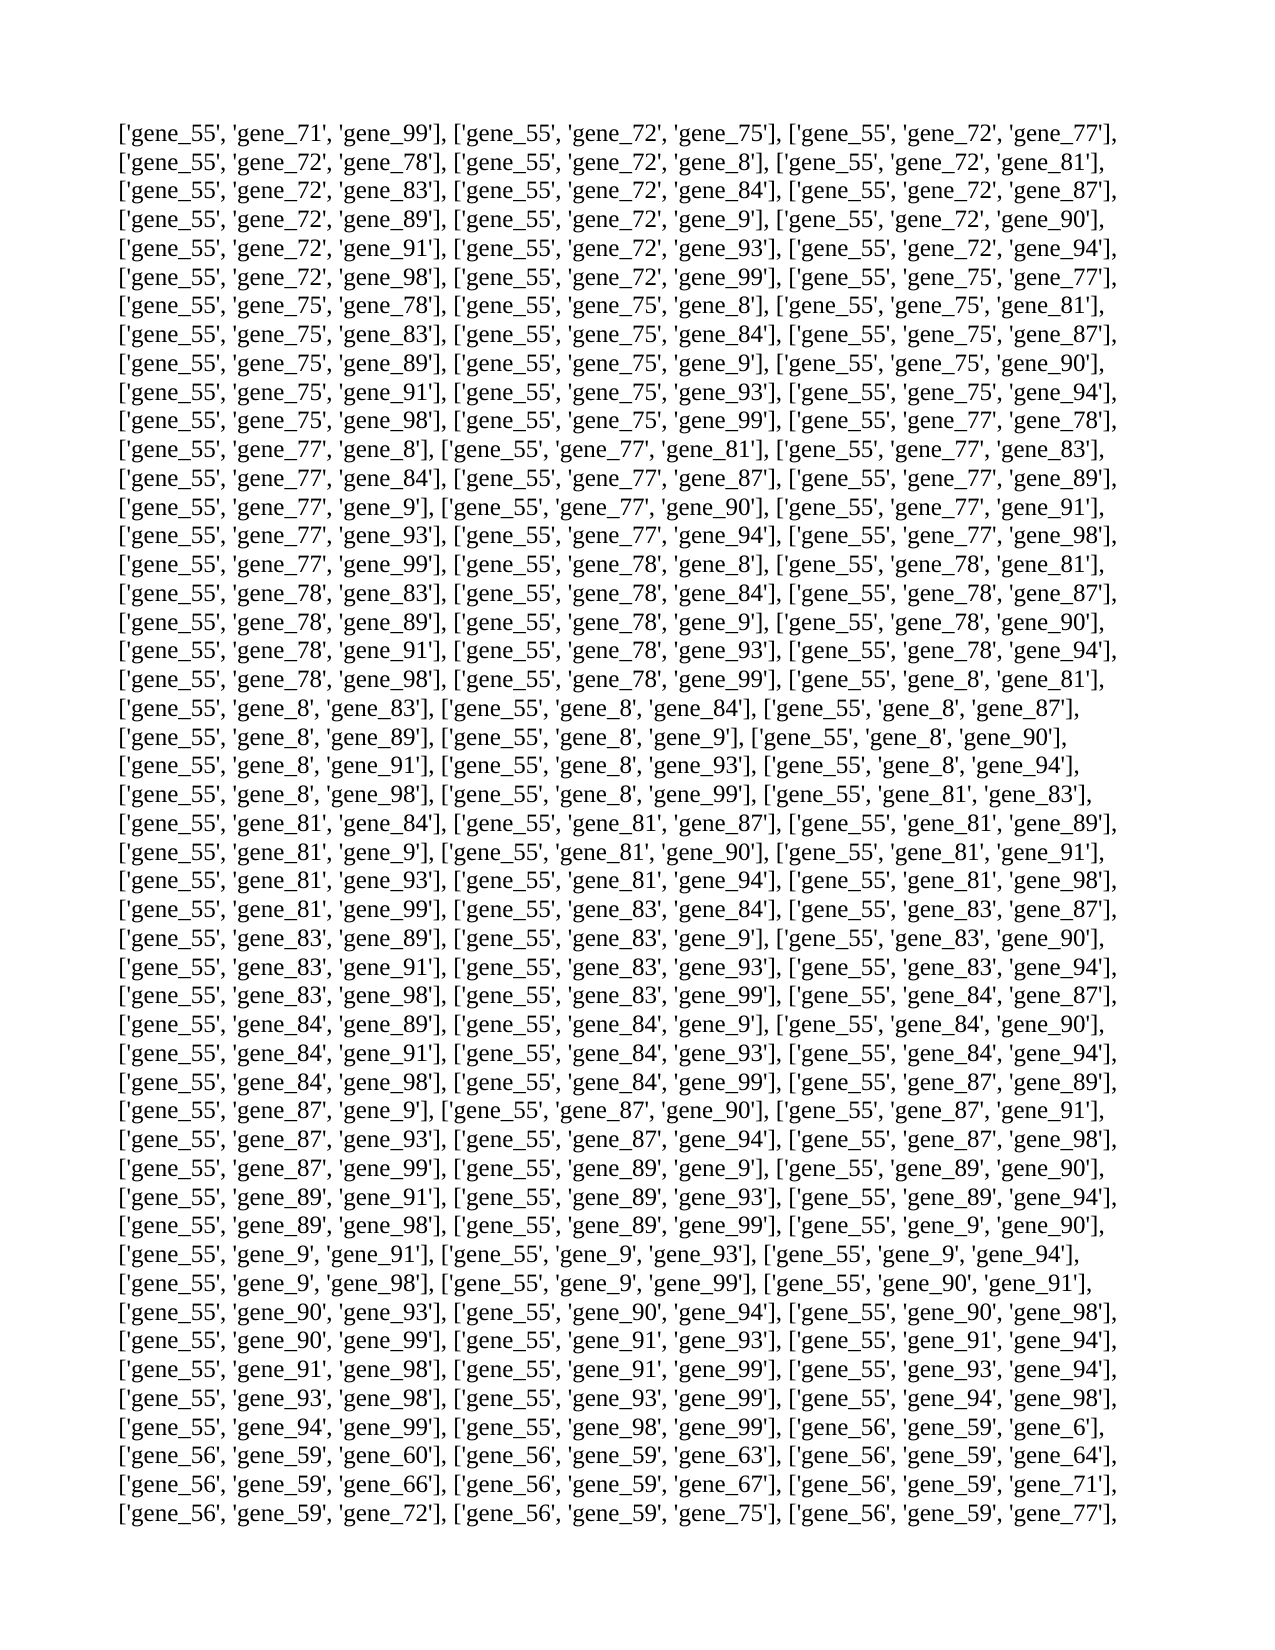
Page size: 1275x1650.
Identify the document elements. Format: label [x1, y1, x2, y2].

text [118, 118, 1157, 1527]
